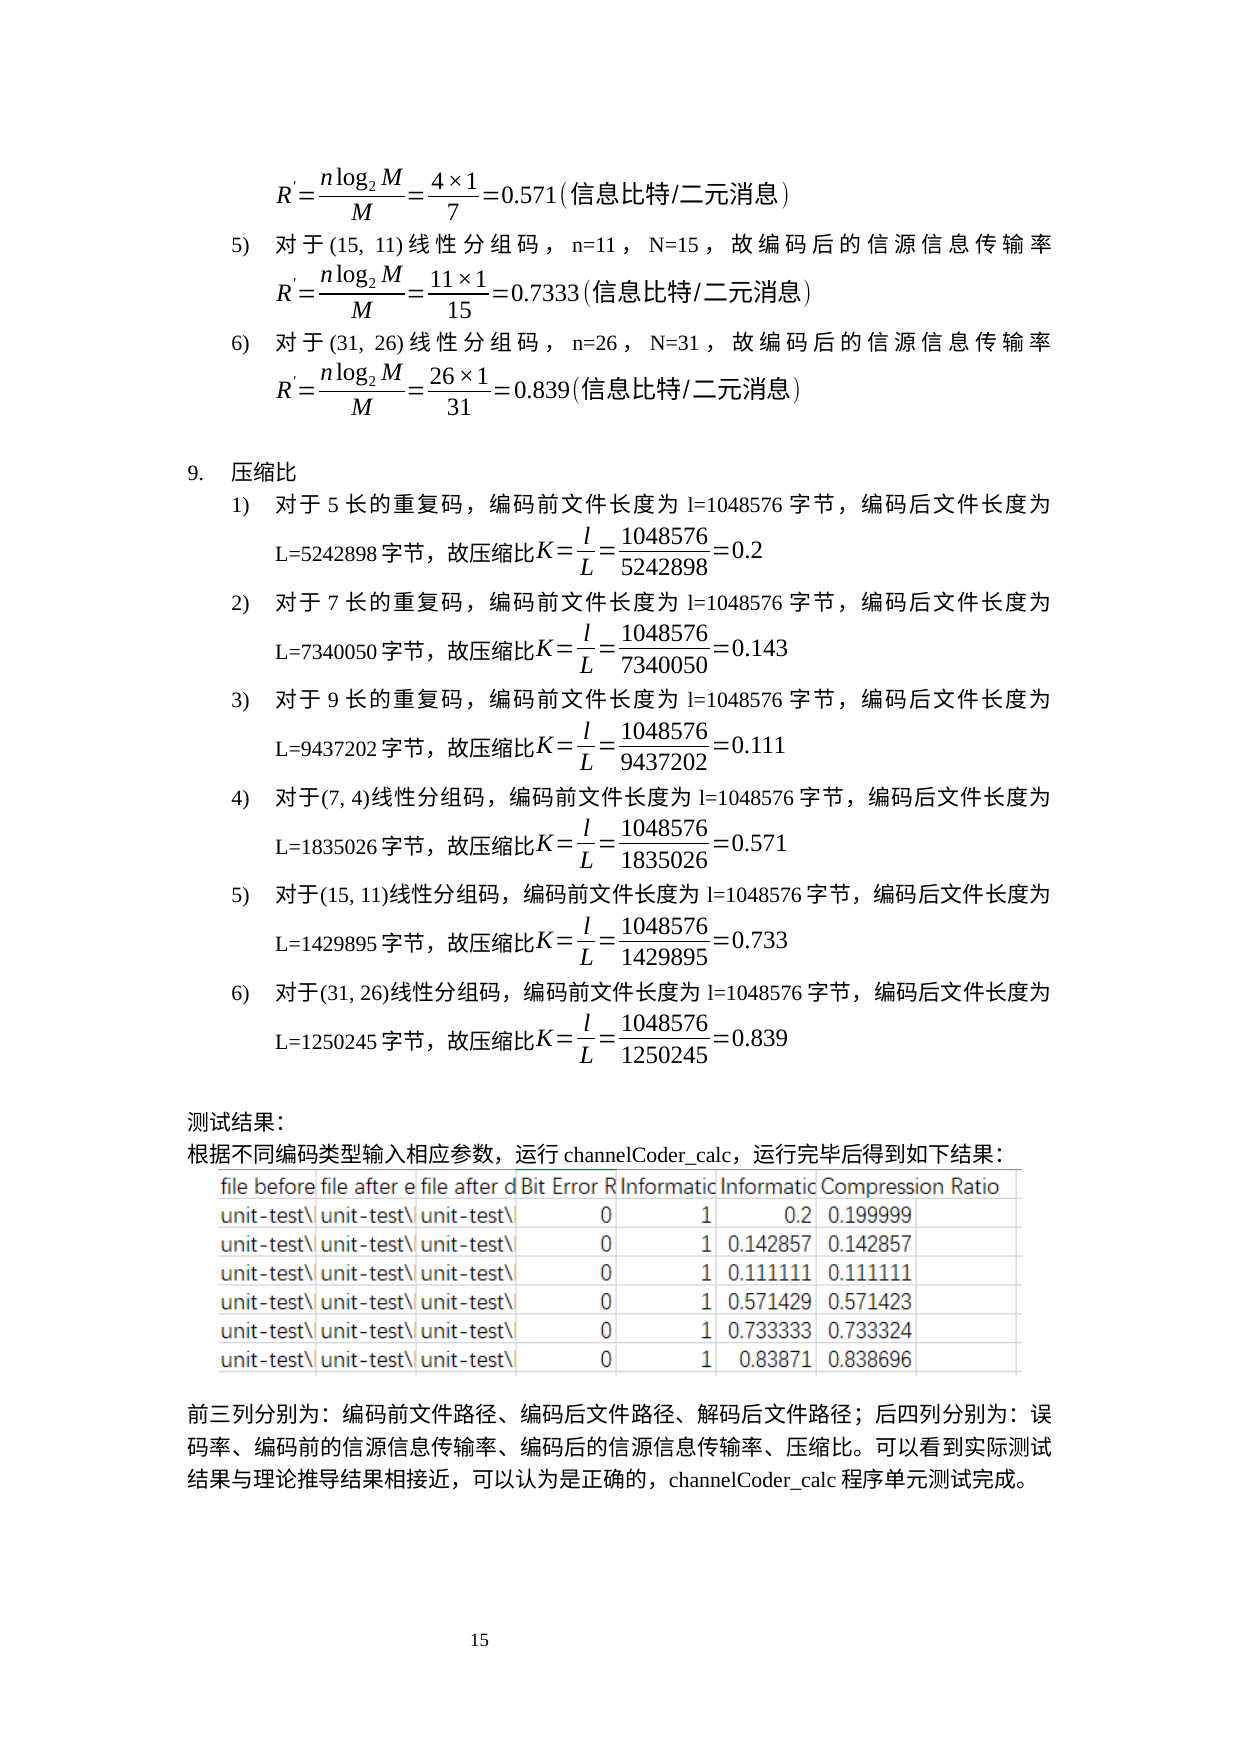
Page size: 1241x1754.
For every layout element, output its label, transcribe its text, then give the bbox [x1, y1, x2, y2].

list 对于(15, 11)线性分组码，n=11，N=15，故编码后的信源信息传输率 [231, 227, 1053, 324]
list 对于(31, 26)线性分组码，编码前文件长度为l=1048576字节，编码后文件长度为L=1250245字节，故压缩比 [231, 974, 1053, 1072]
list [231, 162, 1053, 227]
list 对于(31, 26)线性分组码，n=26，N=31，故编码后的信源信息传输率 [231, 324, 1053, 422]
picture [218, 1169, 1022, 1376]
text 测试结果： [187, 1104, 1053, 1137]
list 对于7长的重复码，编码前文件长度为l=1048576字节，编码后文件长度为L=7340050字节，故压缩比 [231, 584, 1053, 682]
text 根据不同编码类型输入相应参数，运行channelCoder_calc，运行完毕后得到如下结果： [187, 1137, 1053, 1169]
list 对于(7, 4)线性分组码，编码前文件长度为l=1048576字节，编码后文件长度为L=1835026字节，故压缩比 [231, 779, 1053, 877]
list 压缩比 [187, 454, 1053, 487]
text 前三列分别为：编码前文件路径、编码后文件路径、解码后文件路径；后四列分别为：误码率、编码前的信源信息传输率、编码后的信源信息传输率、压缩比。可以看到实际测试结果与理论推导结果相接近，可以认为是正确的，channelCoder_calc程序单元测试完成。 [187, 1397, 1053, 1494]
list 对于5长的重复码，编码前文件长度为l=1048576字节，编码后文件长度为L=5242898字节，故压缩比 [231, 487, 1053, 584]
list 对于(15, 11)线性分组码，编码前文件长度为l=1048576字节，编码后文件长度为L=1429895字节，故压缩比 [231, 877, 1053, 974]
list 对于9长的重复码，编码前文件长度为l=1048576字节，编码后文件长度为L=9437202字节，故压缩比 [231, 682, 1053, 779]
